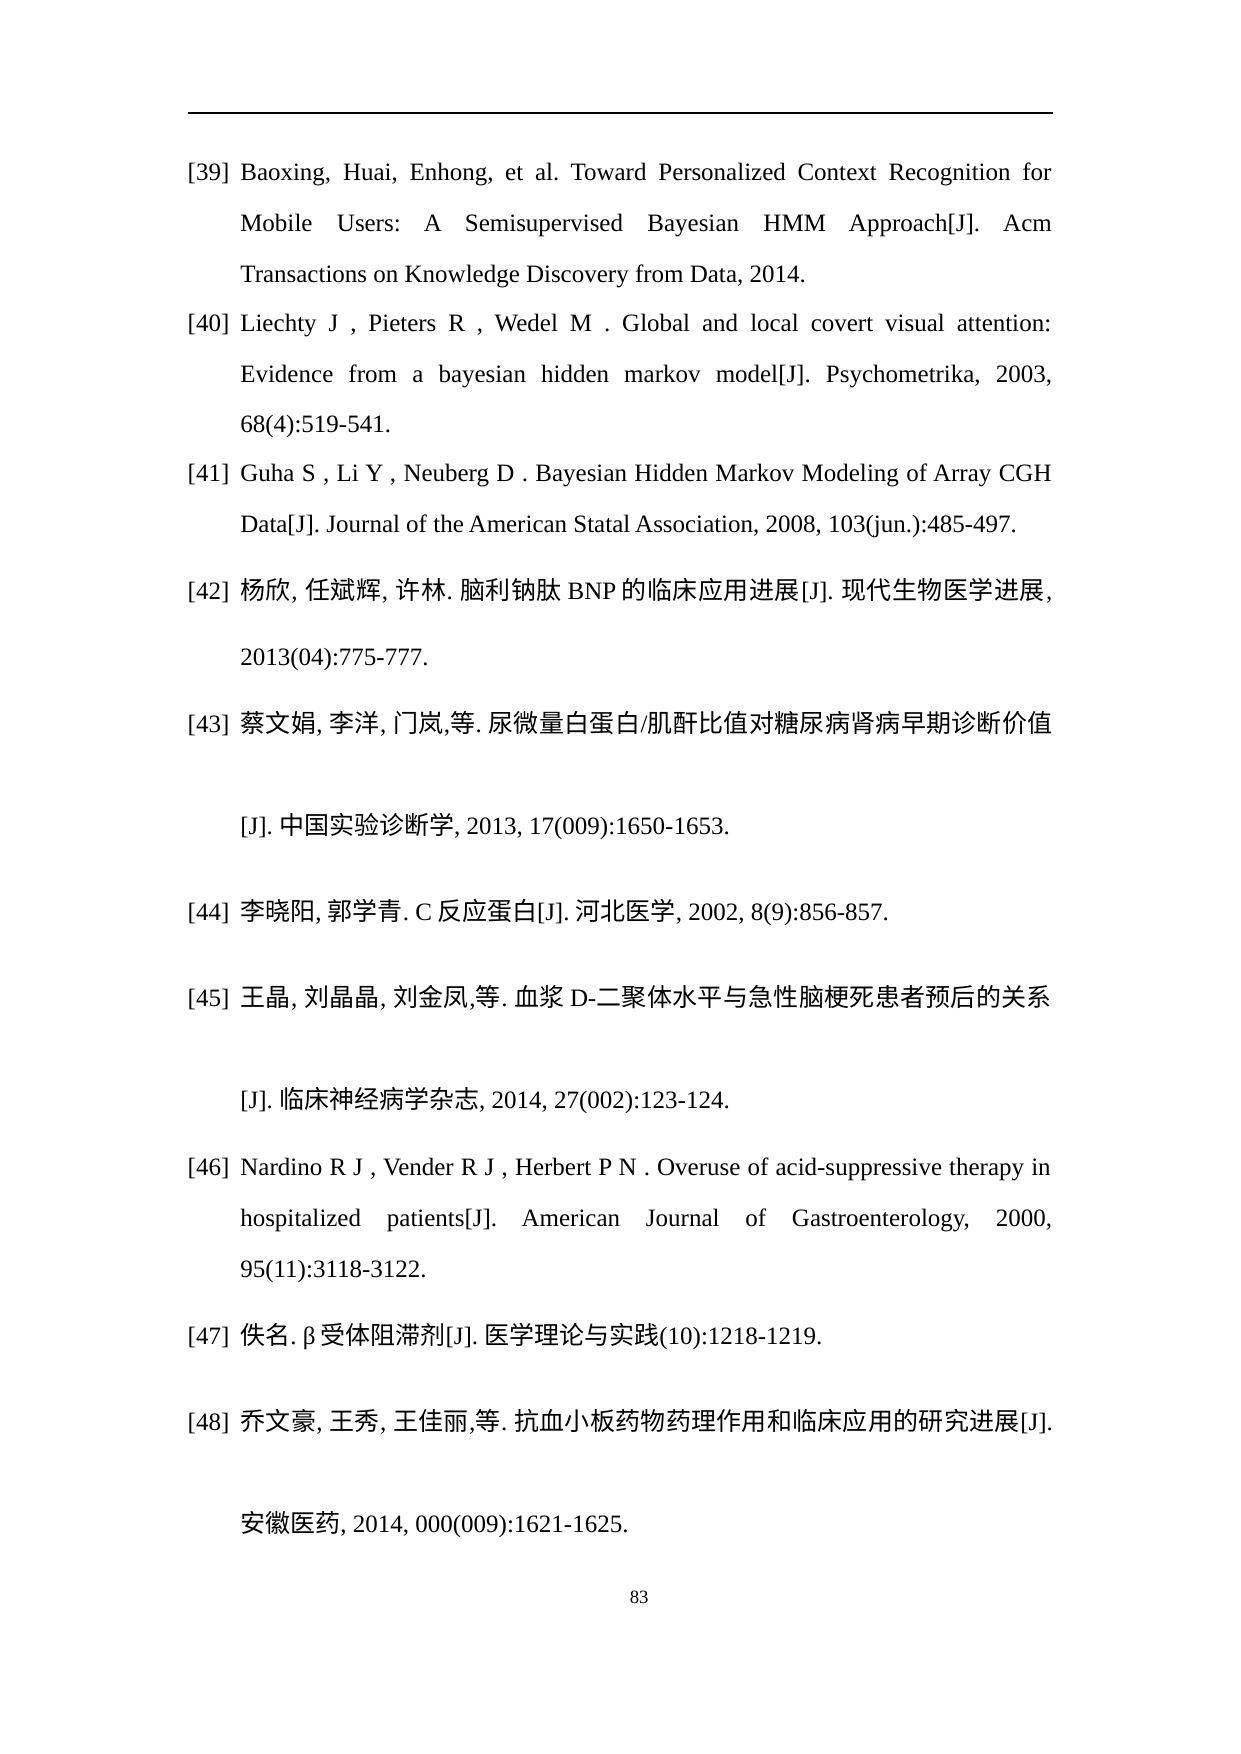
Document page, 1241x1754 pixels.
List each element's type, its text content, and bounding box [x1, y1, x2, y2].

list 李晓阳, 郭学青. C反应蛋白[J]. 河北医学, 2002, 8(9):856-857. [187, 876, 1053, 944]
list 佚名. β受体阻滞剂[J]. 医学理论与实践(10):1218-1219. [187, 1300, 1053, 1368]
list Nardino R J , Vender R J , Herbert P N . Overuse of acid-suppressive therapy in hospitalized patients[J]. American Journal of Gastroenterology, 2000, 95(11):3118-3122. [187, 1150, 1053, 1286]
list Liechty J , Pieters R , Wedel M . Global and local covert visual attention: Evidence from a bayesian hidden markov model[J]. Psychometrika, 2003, 68(4):519-541. [187, 305, 1053, 441]
list 蔡文娟, 李洋, 门岚,等. 尿微量白蛋白/肌酐比值对糖尿病肾病早期诊断价值[J]. 中国实验诊断学, 2013, 17(009):1650-1653. [187, 688, 1053, 858]
list Baoxing, Huai, Enhong, et al. Toward Personalized Context Recognition for Mobile Users: A Semisupervised Bayesian HMM Approach[J]. Acm Transactions on Knowledge Discovery from Data, 2014. [187, 155, 1053, 291]
list 杨欣, 任斌辉, 许林. 脑利钠肽BNP的临床应用进展[J]. 现代生物医学进展, 2013(04):775-777. [187, 554, 1053, 673]
list Guha S , Li Y , Neuberg D . Bayesian Hidden Markov Modeling of Array CGH Data[J]. Journal of the American Statal Association, 2008, 103(jun.):485-497. [187, 455, 1053, 540]
list 乔文豪, 王秀, 王佳丽,等. 抗血小板药物药理作用和临床应用的研究进展[J]. 安徽医药, 2014, 000(009):1621-1625. [187, 1386, 1053, 1556]
list 王晶, 刘晶晶, 刘金凤,等. 血浆D-二聚体水平与急性脑梗死患者预后的关系[J]. 临床神经病学杂志, 2014, 27(002):123-124. [187, 962, 1053, 1132]
